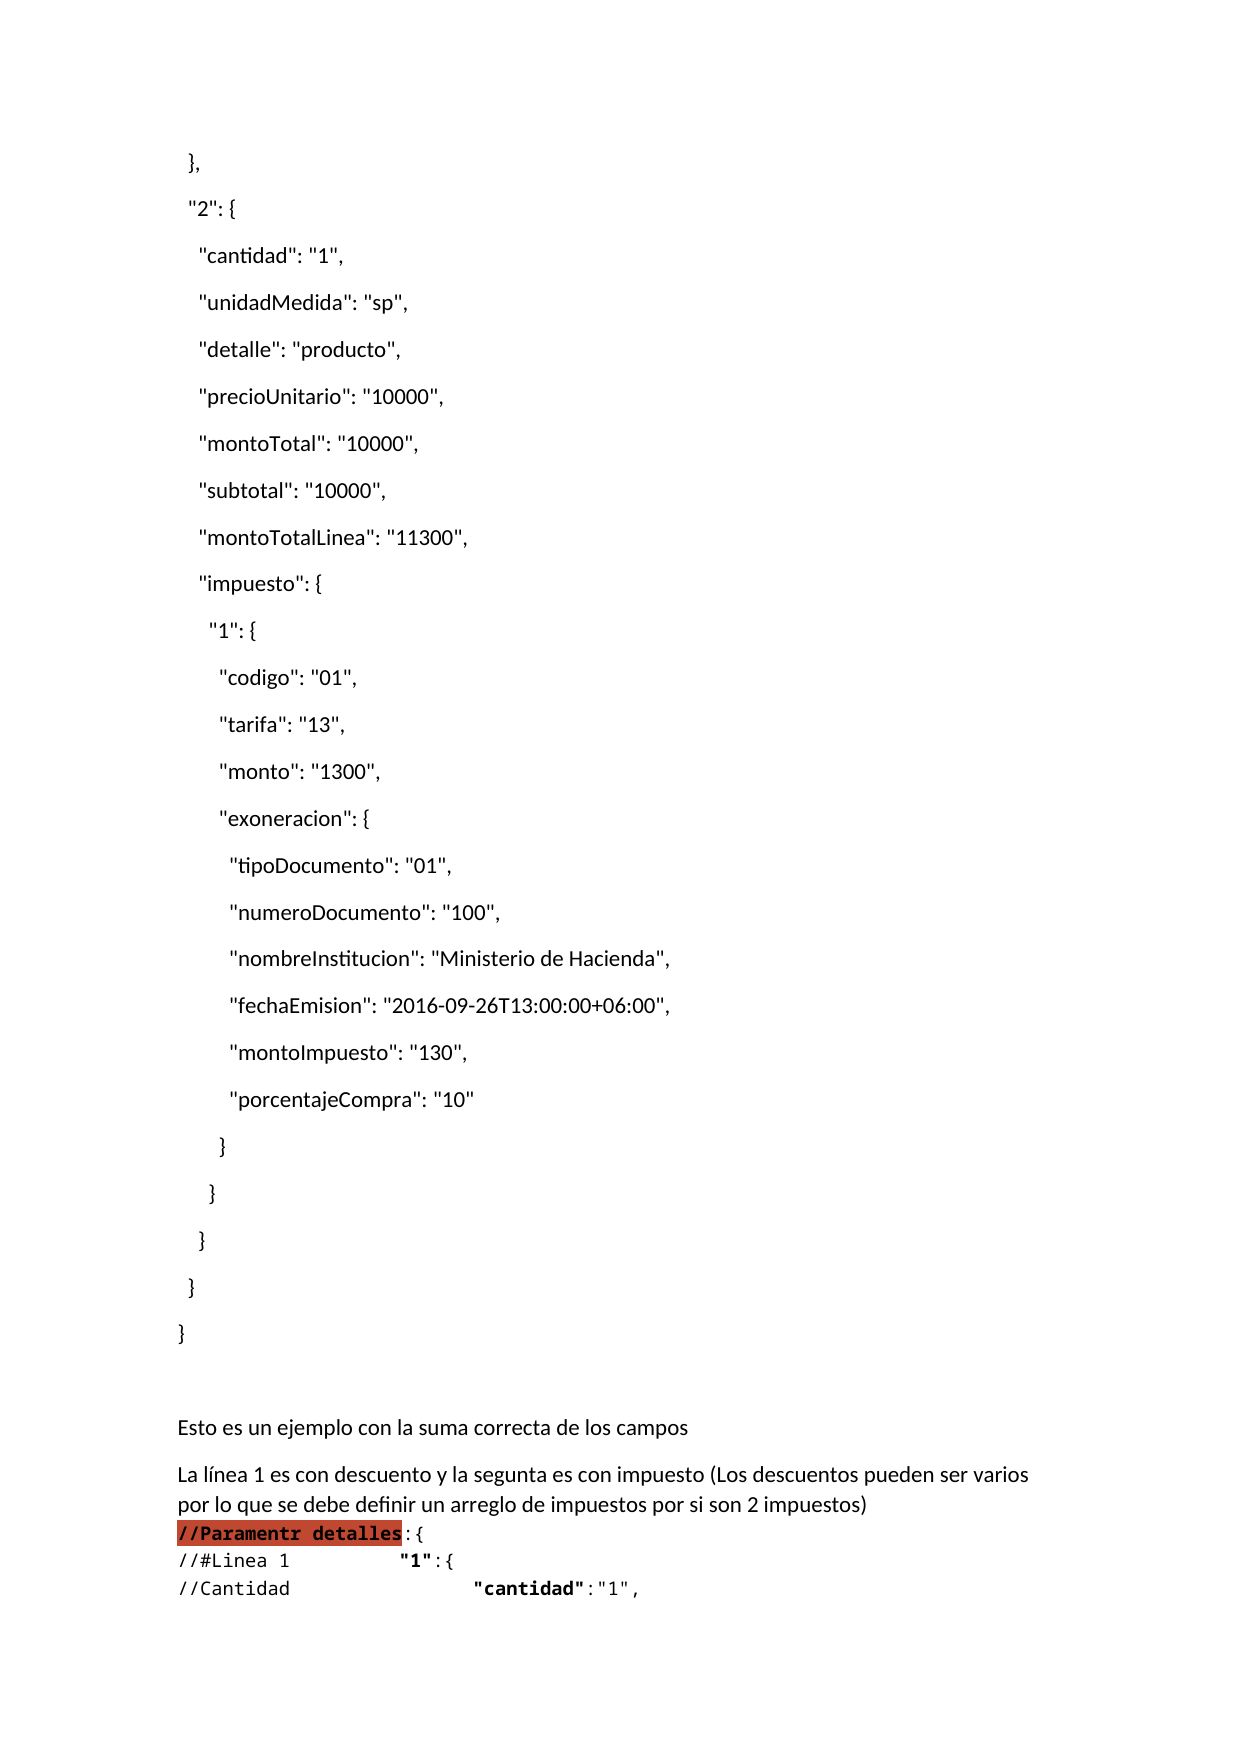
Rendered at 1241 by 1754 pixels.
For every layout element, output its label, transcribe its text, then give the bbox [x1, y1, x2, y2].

text "montoImpuesto": "130", [177, 1038, 1063, 1066]
text "precioUnitario": "10000", [177, 382, 1063, 410]
text } [177, 1226, 1063, 1254]
text "impuesto": { [177, 569, 1063, 597]
text "montoTotal": "10000", [177, 429, 1063, 457]
text "subtotal": "10000", [177, 476, 1063, 504]
text } [177, 1273, 1063, 1301]
text "codigo": "01", [177, 663, 1063, 691]
text "2": { [177, 194, 1063, 222]
text }, [177, 148, 1063, 176]
text "montoTotalLinea": "11300", [177, 523, 1063, 551]
text "cantidad": "1", [177, 241, 1063, 269]
text "monto": "1300", [177, 757, 1063, 785]
text "porcentajeCompra": "10" [177, 1085, 1063, 1113]
text Esto es un ejemplo con la suma correcta de los campos [177, 1413, 1063, 1441]
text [177, 1460, 1063, 1601]
text "detalle": "producto", [177, 335, 1063, 363]
text "tipoDocumento": "01", [177, 851, 1063, 879]
text "fechaEmision": "2016-09-26T13:00:00+06:00", [177, 991, 1063, 1019]
text "nombreInstitucion": "Ministerio de Hacienda", [177, 944, 1063, 972]
text "numeroDocumento": "100", [177, 898, 1063, 926]
text "unidadMedida": "sp", [177, 288, 1063, 316]
text "1": { [177, 616, 1063, 644]
text "tarifa": "13", [177, 710, 1063, 738]
text } [177, 1132, 1063, 1160]
text } [177, 1319, 1063, 1347]
text } [177, 1179, 1063, 1207]
text "exoneracion": { [177, 804, 1063, 832]
